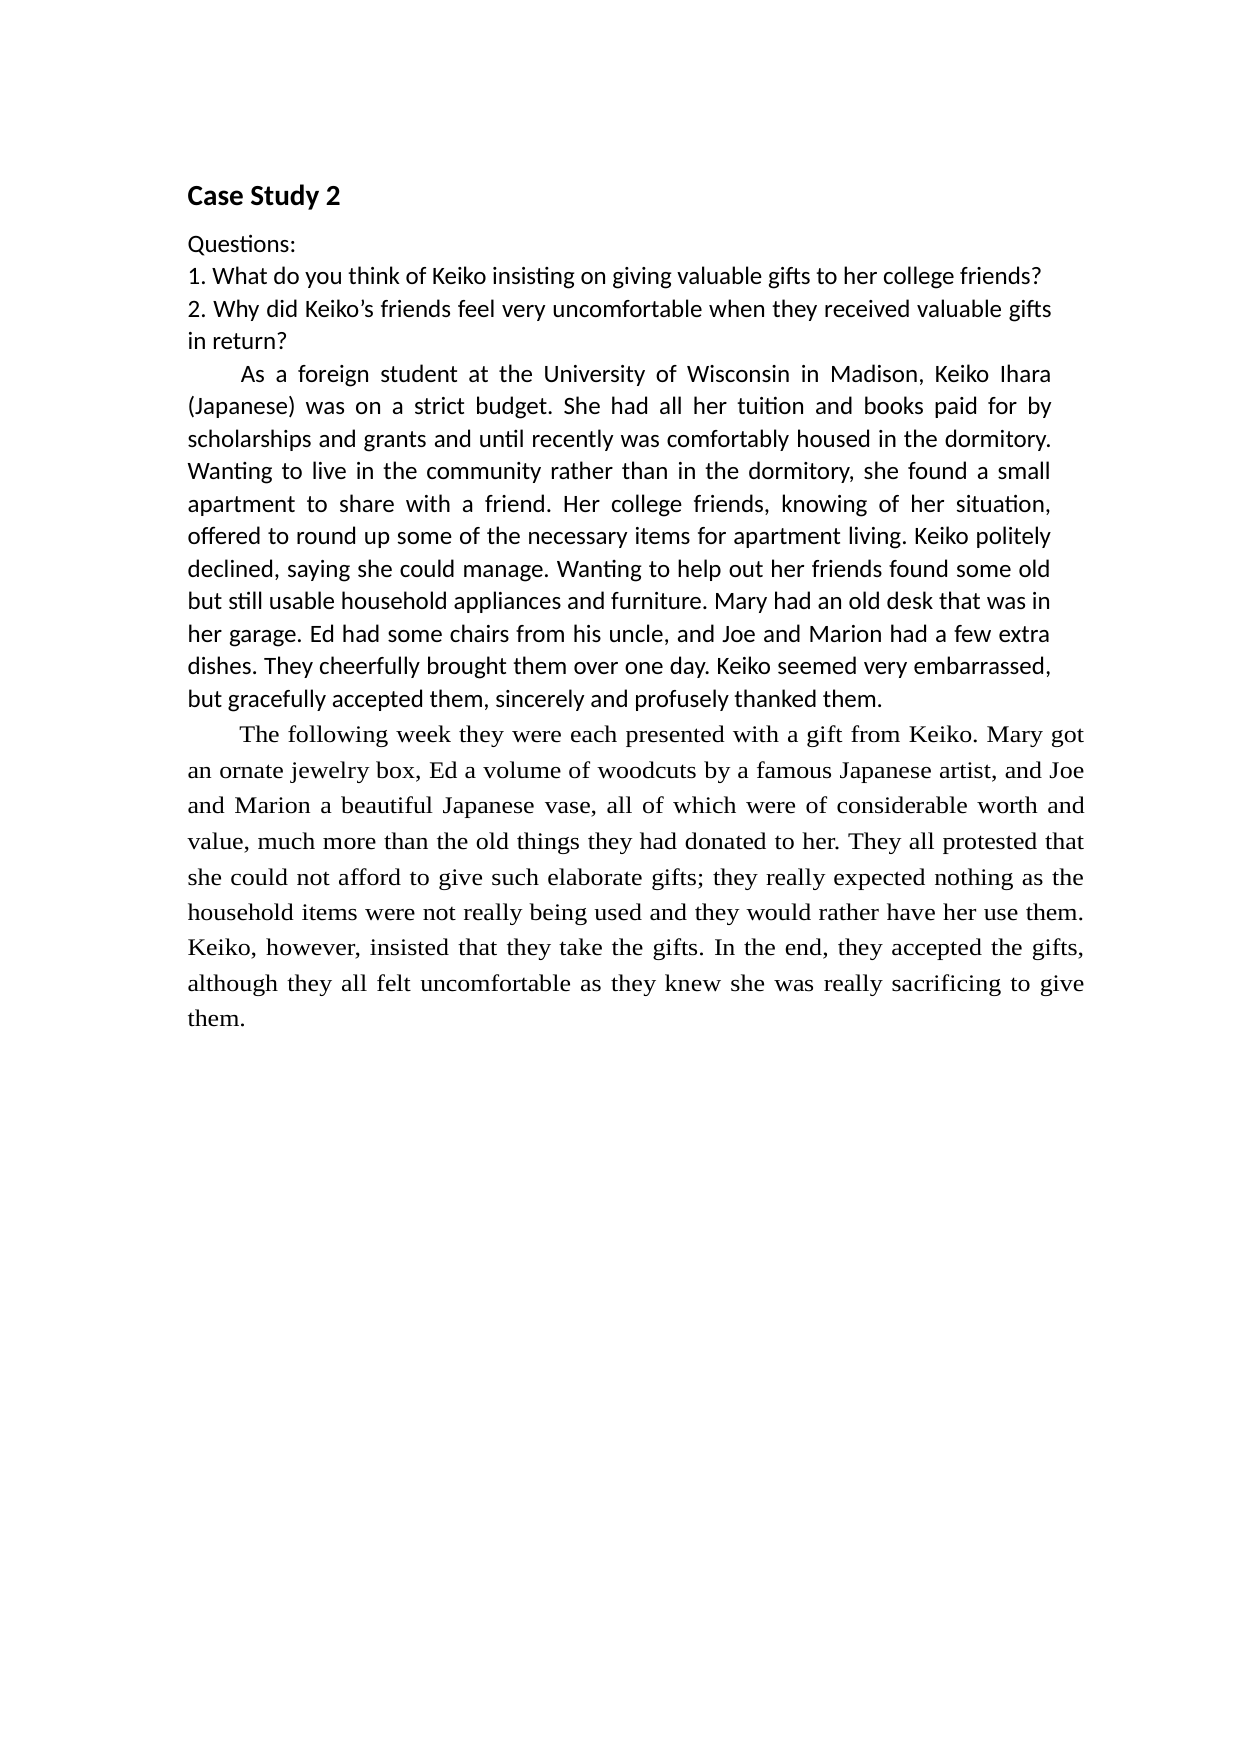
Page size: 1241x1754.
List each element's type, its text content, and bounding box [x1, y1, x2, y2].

text Questions: 1. What do you think of Keiko insisting on giving valuable gifts to her college friends? 2. Why did Keiko’s friends feel very uncomfortable when they received valuable gifts in return? As a foreign student at the University of Wisconsin in Madison, Keiko Ihara (Japanese) was on a strict budget. She had all her tuition and books paid for by scholarships and grants and until recently was comfortably housed in the dormitory. Wanting to live in the community rather than in the dormitory, she found a small apartment to share with a friend. Her college friends, knowing of her situation, offered to round up some of the necessary items for apartment living. Keiko politely declined, saying she could manage. Wanting to help out her friends found some old but still usable household appliances and furniture. Mary had an old desk that was in her garage. Ed had some chairs from his uncle, and Joe and Marion had a few extra dishes. They cheerfully brought them over one day. Keiko seemed very embarrassed, but gracefully accepted them, sincerely and profusely thanked them. [187, 227, 1053, 1039]
text Case Study 2 [187, 162, 1053, 227]
